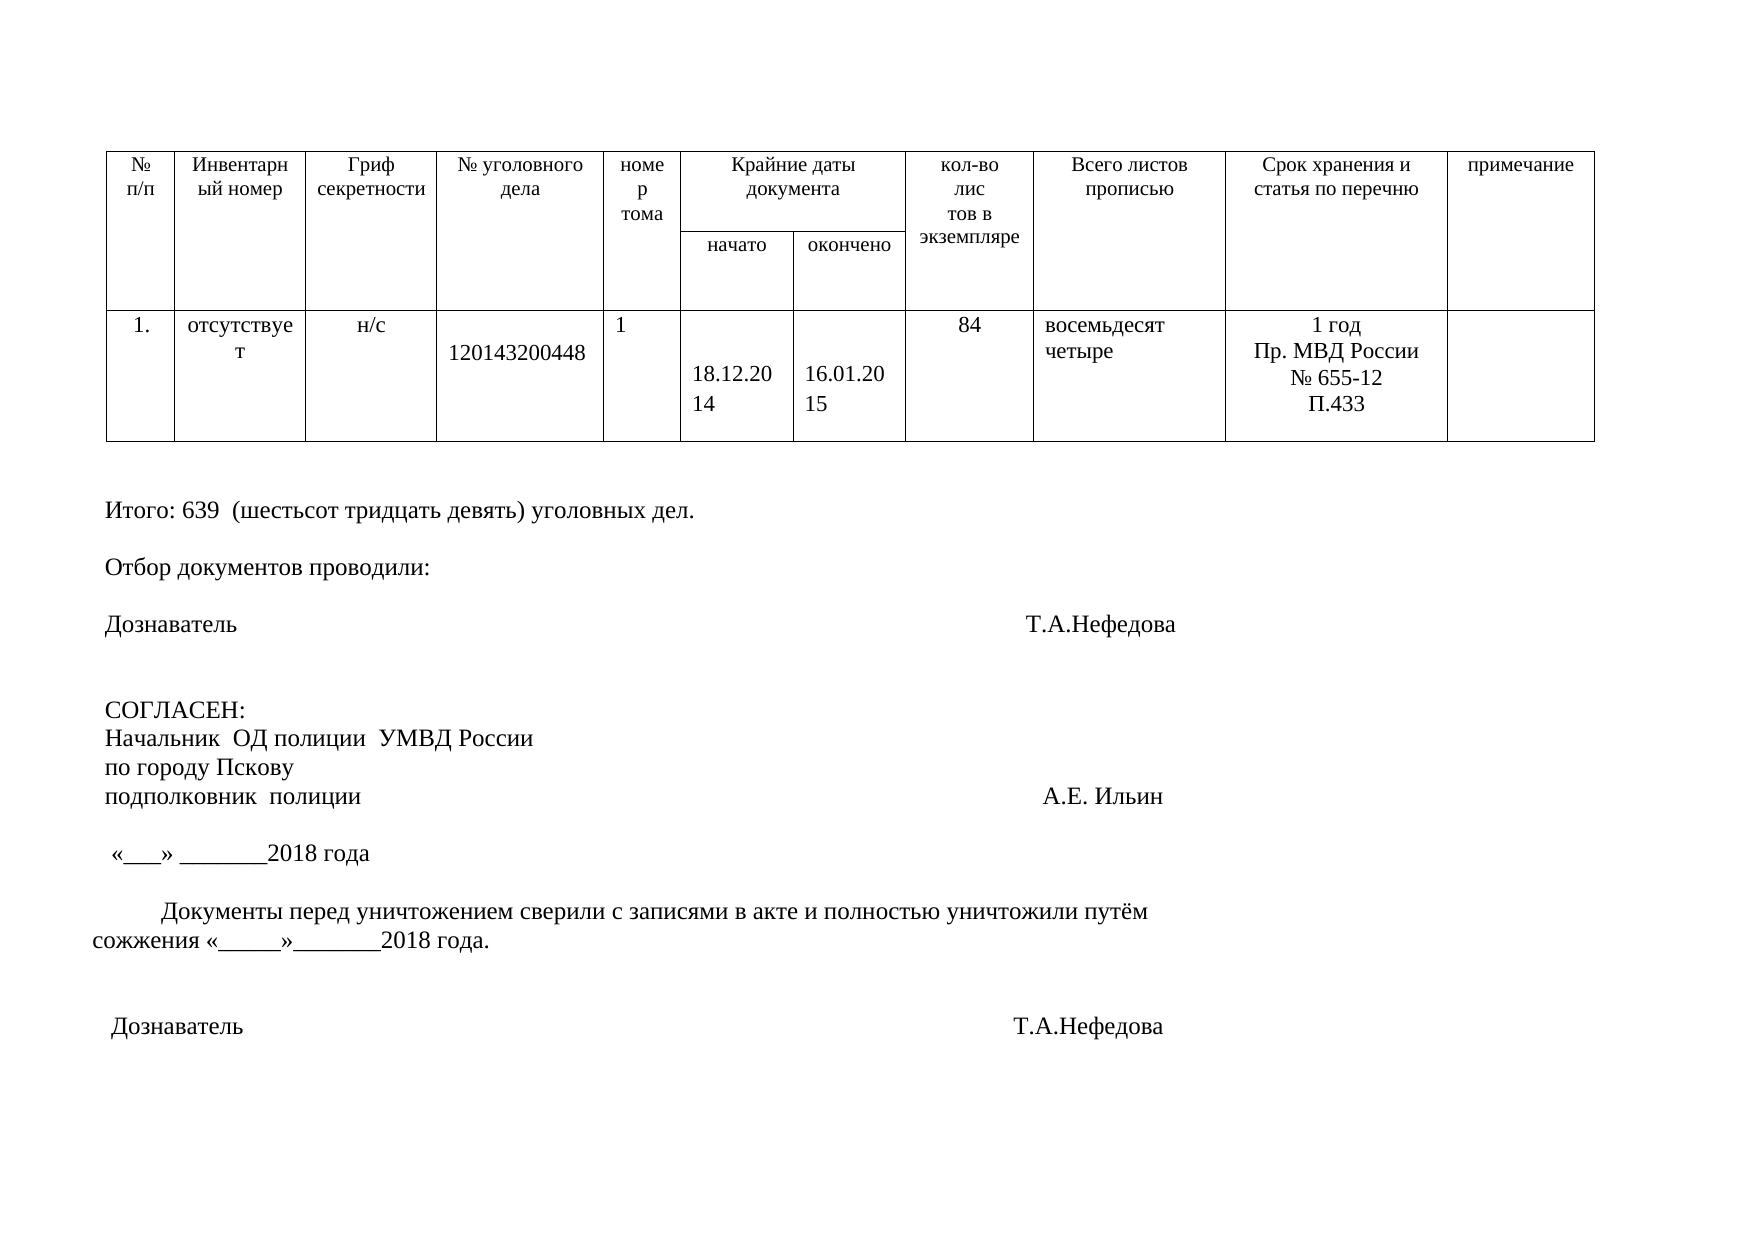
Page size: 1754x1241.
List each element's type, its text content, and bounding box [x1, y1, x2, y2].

text по городу Пскову [29, 752, 1636, 781]
table_header примечание [1448, 152, 1594, 310]
table_cell 16.01.2015 [794, 311, 905, 441]
text СОГЛАСЕН: [29, 695, 1636, 723]
table_header Срок хранения и статья по перечню [1226, 152, 1447, 310]
table_cell [1448, 311, 1594, 441]
text Дознаватель Т.А.Нефедова [29, 1011, 1636, 1040]
table_cell 1 год Пр. МВД России № 655-12 П.433 [1226, 311, 1447, 441]
table_cell окончено [794, 232, 905, 310]
table_cell отсутствует [175, 311, 305, 441]
table_cell 1 [604, 311, 680, 441]
text Отбор документов проводили: [29, 552, 1636, 581]
table_cell начато [681, 232, 793, 310]
table_header Всего листов прописью [1034, 152, 1225, 310]
table_cell 84 [906, 311, 1033, 441]
table_cell [107, 311, 174, 441]
table_cell 120143200448 [437, 311, 603, 441]
table_header номер тома [604, 152, 680, 310]
text Документы перед уничтожением сверили с записями в акте и полностью уничтожили путём [29, 896, 1636, 925]
text Начальник ОД полиции УМВД России [29, 723, 1636, 752]
text сожжения «_____»_______2018 года. [29, 925, 1636, 953]
table_header № уголовного дела [437, 152, 603, 310]
text подполковник полиции А.Е. Ильин [29, 781, 1636, 810]
text Дознаватель Т.А.Нефедова [29, 609, 1636, 638]
table_header Инвентарный номер [175, 152, 305, 310]
table_header № п/п [107, 152, 174, 310]
table_cell н/с [306, 311, 436, 441]
text «___» _______2018 года [29, 838, 1636, 867]
table_header кол-во лис тов в экземпляре [906, 152, 1033, 310]
table_cell 18.12.2014 [681, 311, 793, 441]
table_cell восемьдесят четыре [1034, 311, 1225, 441]
text Итого: 639 (шестьсот тридцать девять) уголовных дел. [29, 495, 1636, 524]
table_header Гриф секретности [306, 152, 436, 310]
table_header Крайние даты документа [681, 152, 905, 231]
